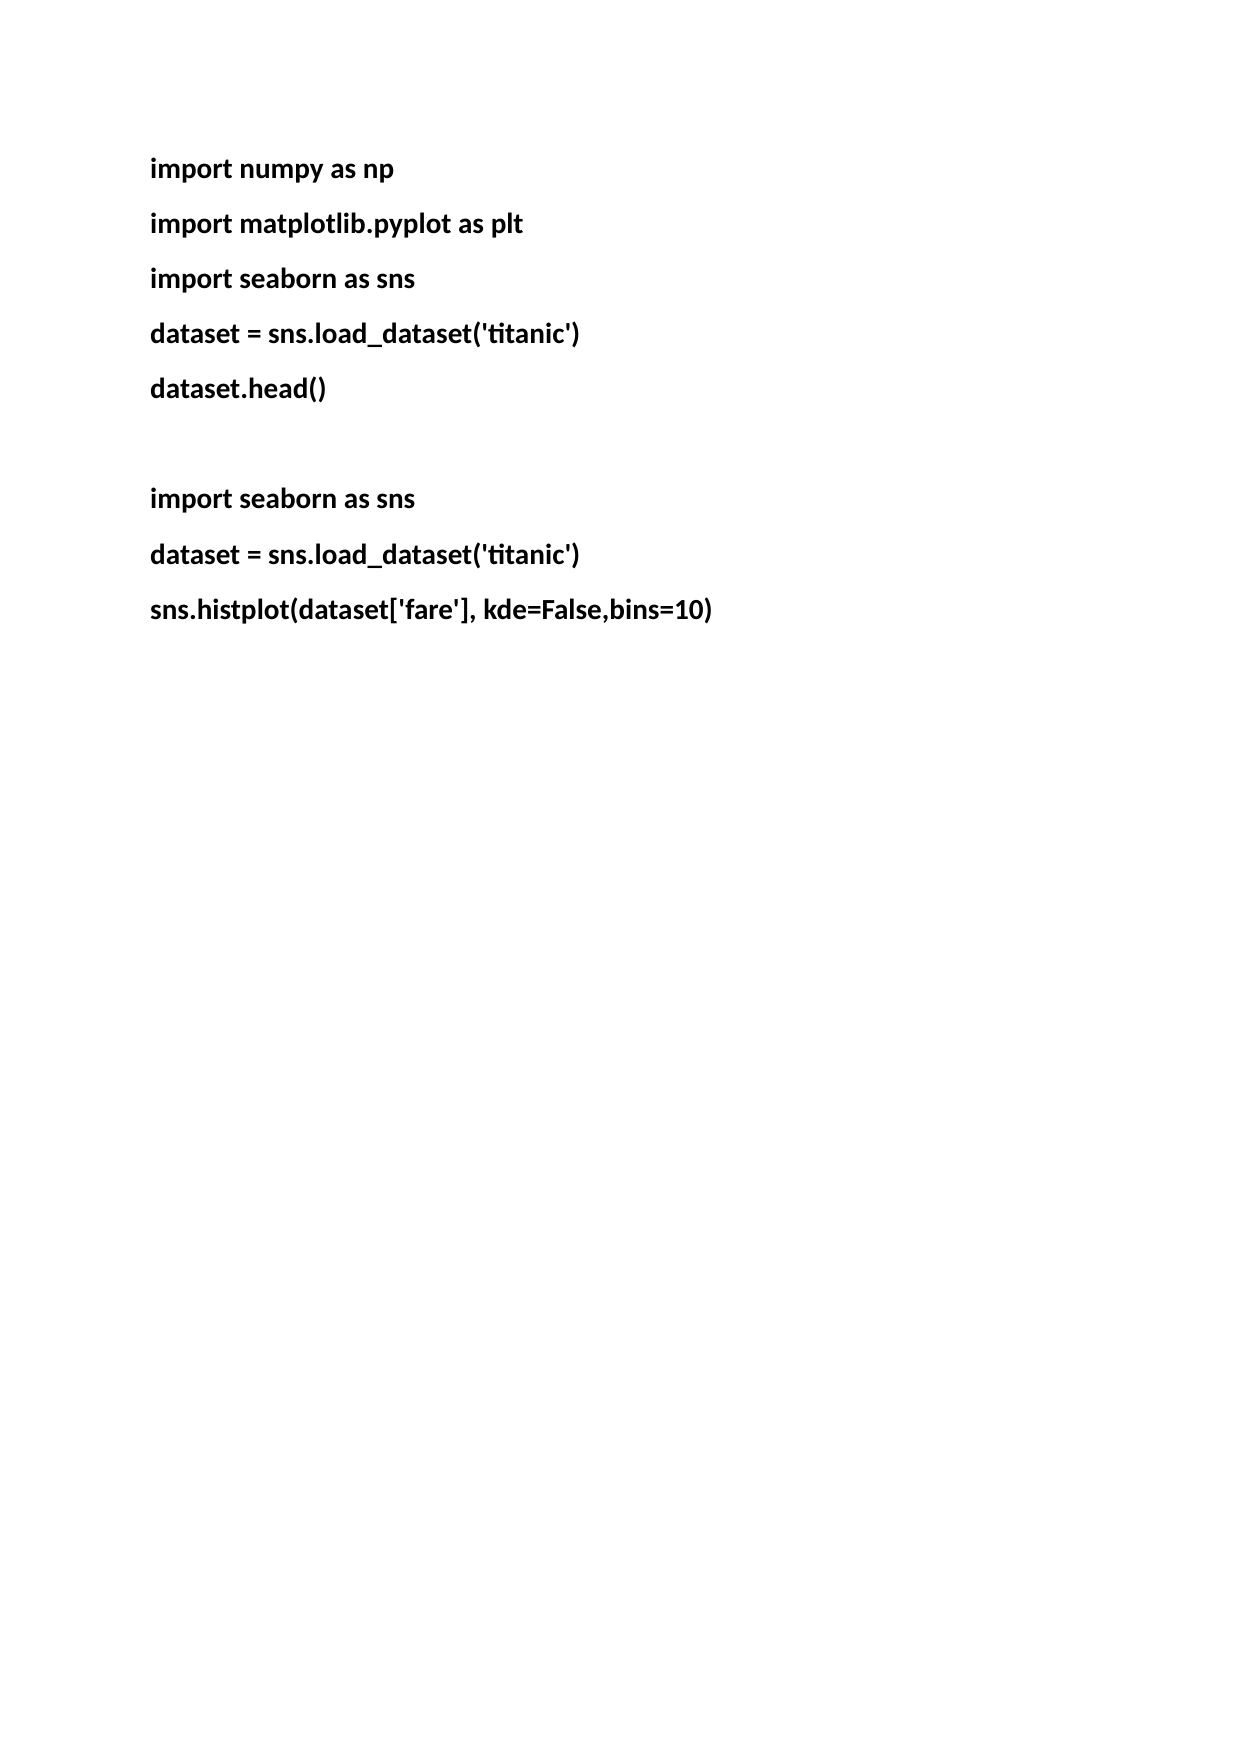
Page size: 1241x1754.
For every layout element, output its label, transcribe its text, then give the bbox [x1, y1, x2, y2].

text import seaborn as sns [150, 260, 1090, 296]
text sns.histplot(dataset['fare'], kde=False,bins=10) [150, 591, 1090, 626]
text import matplotlib.pyplot as plt [150, 205, 1090, 241]
text import seaborn as sns [150, 481, 1090, 516]
text import numpy as np [150, 150, 1090, 186]
text dataset = sns.load_dataset('titanic') [150, 315, 1090, 351]
text dataset.head() [150, 370, 1090, 406]
text dataset = sns.load_dataset('titanic') [150, 536, 1090, 571]
